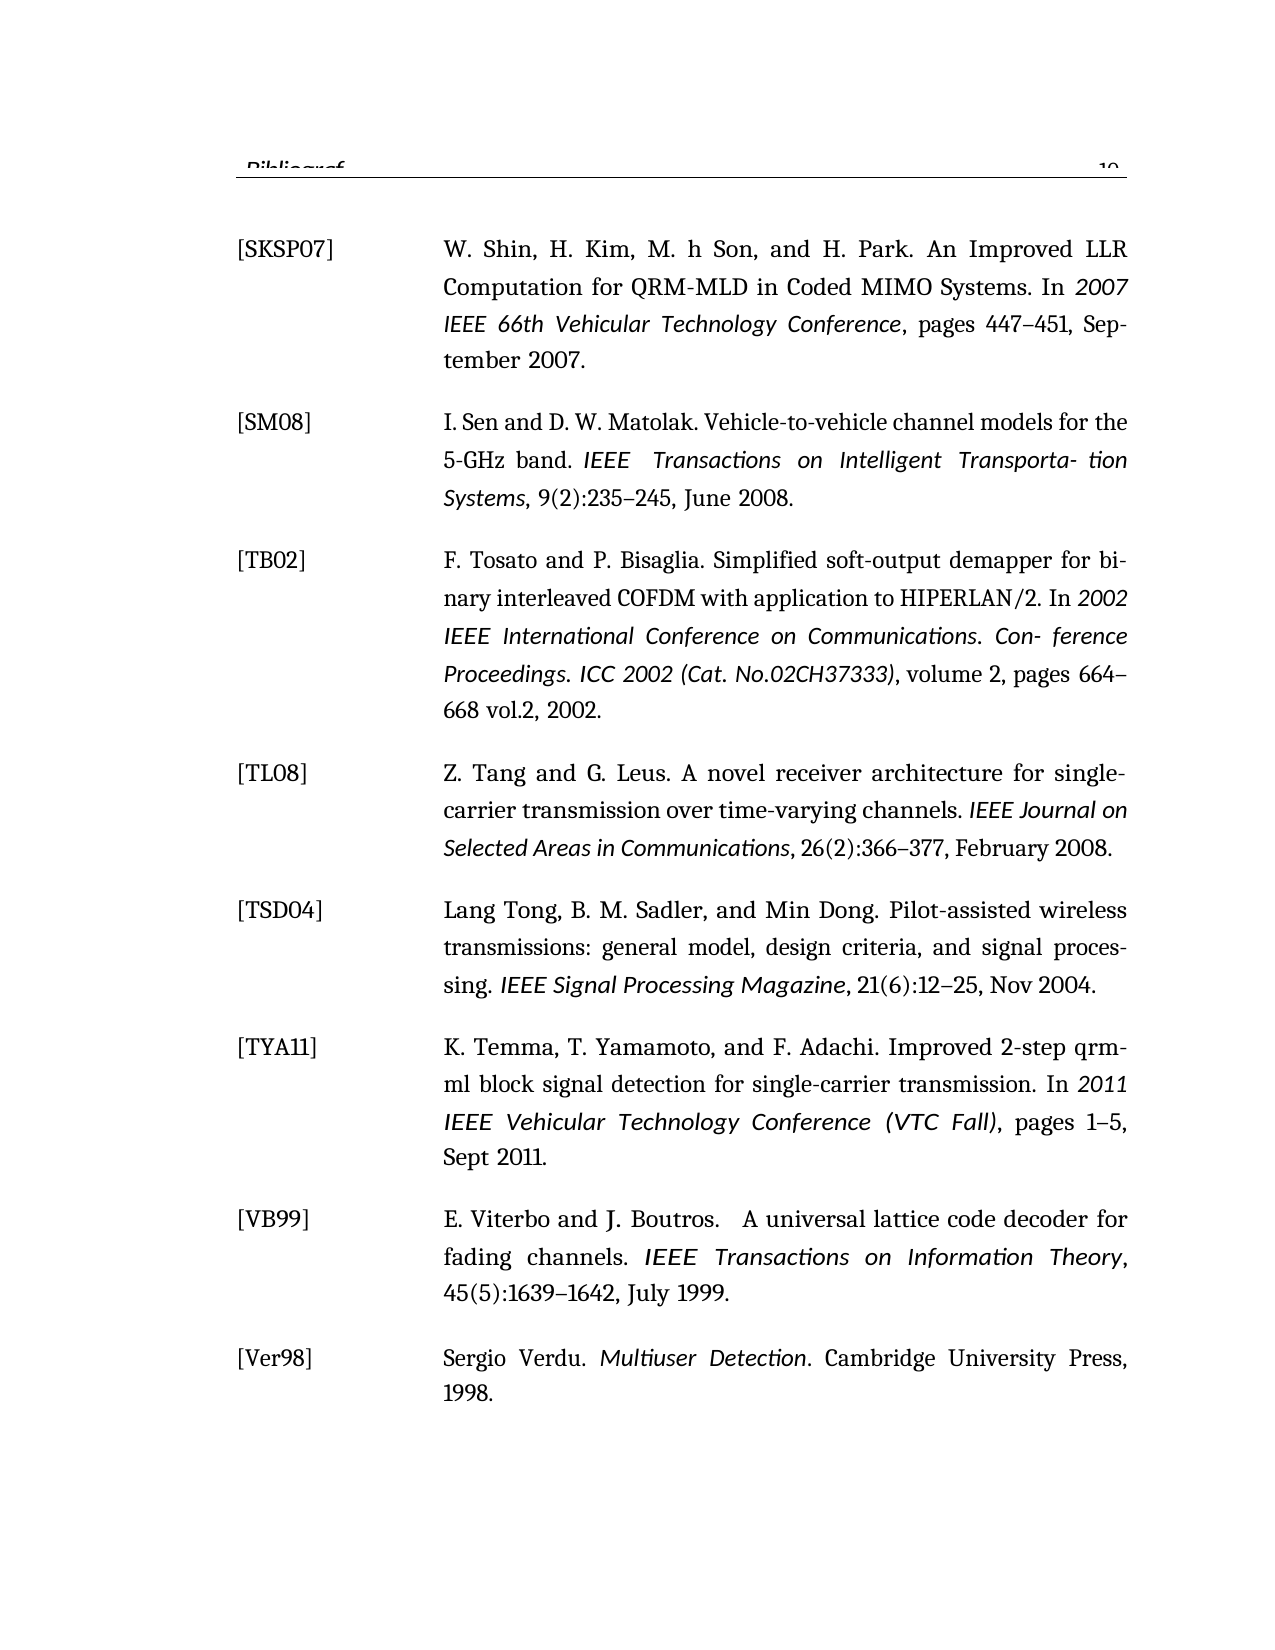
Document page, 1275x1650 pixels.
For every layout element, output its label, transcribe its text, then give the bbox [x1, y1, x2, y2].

text [SKSP07] W. Shin, H. Kim, M. h Son, and H. Park. An Improved LLR Computation for QRM-MLD in Coded MIMO Systems. In 2007 IEEE 66th Vehicular Technology Conference, pages 447–451, Sep- tember 2007. [236, 235, 1128, 374]
text [Ver98] Sergio Verdu. Multiuser Detection. Cambridge University Press, 1998. [236, 1342, 1128, 1407]
text [VB99] E. Viterbo and J. Boutros. A universal lattice code decoder for fading channels. IEEE Transactions on Information Theory, 45(5):1639–1642, July 1999. [236, 1205, 1128, 1308]
text [SM08] I. Sen and D. W. Matolak. Vehicle-to-vehicle channel models for the 5-GHz band. IEEE Transactions on Intelligent Transporta- tion Systems, 9(2):235–245, June 2008. [236, 408, 1128, 513]
text [TSD04] Lang Tong, B. M. Sadler, and Min Dong. Pilot-assisted wireless transmissions: general model, design criteria, and signal proces- sing. IEEE Signal Processing Magazine, 21(6):12–25, Nov 2004. [236, 896, 1128, 1000]
text [TL08] Z. Tang and G. Leus. A novel receiver architecture for single- carrier transmission over time-varying channels. IEEE Journal on Selected Areas in Communications, 26(2):366–377, February 2008. [236, 759, 1128, 862]
text [TB02] F. Tosato and P. Bisaglia. Simplified soft-output demapper for bi- nary interleaved COFDM with application to HIPERLAN/2. In 2002 IEEE International Conference on Communications. Con- ference Proceedings. ICC 2002 (Cat. No.02CH37333), volume 2, pages 664–668 vol.2, 2002. [236, 546, 1128, 725]
text [TYA11] K. Temma, T. Yamamoto, and F. Adachi. Improved 2-step qrm- ml block signal detection for single-carrier transmission. In 2011 IEEE Vehicular Technology Conference (VTC Fall), pages 1–5, Sept 2011. [236, 1032, 1128, 1172]
